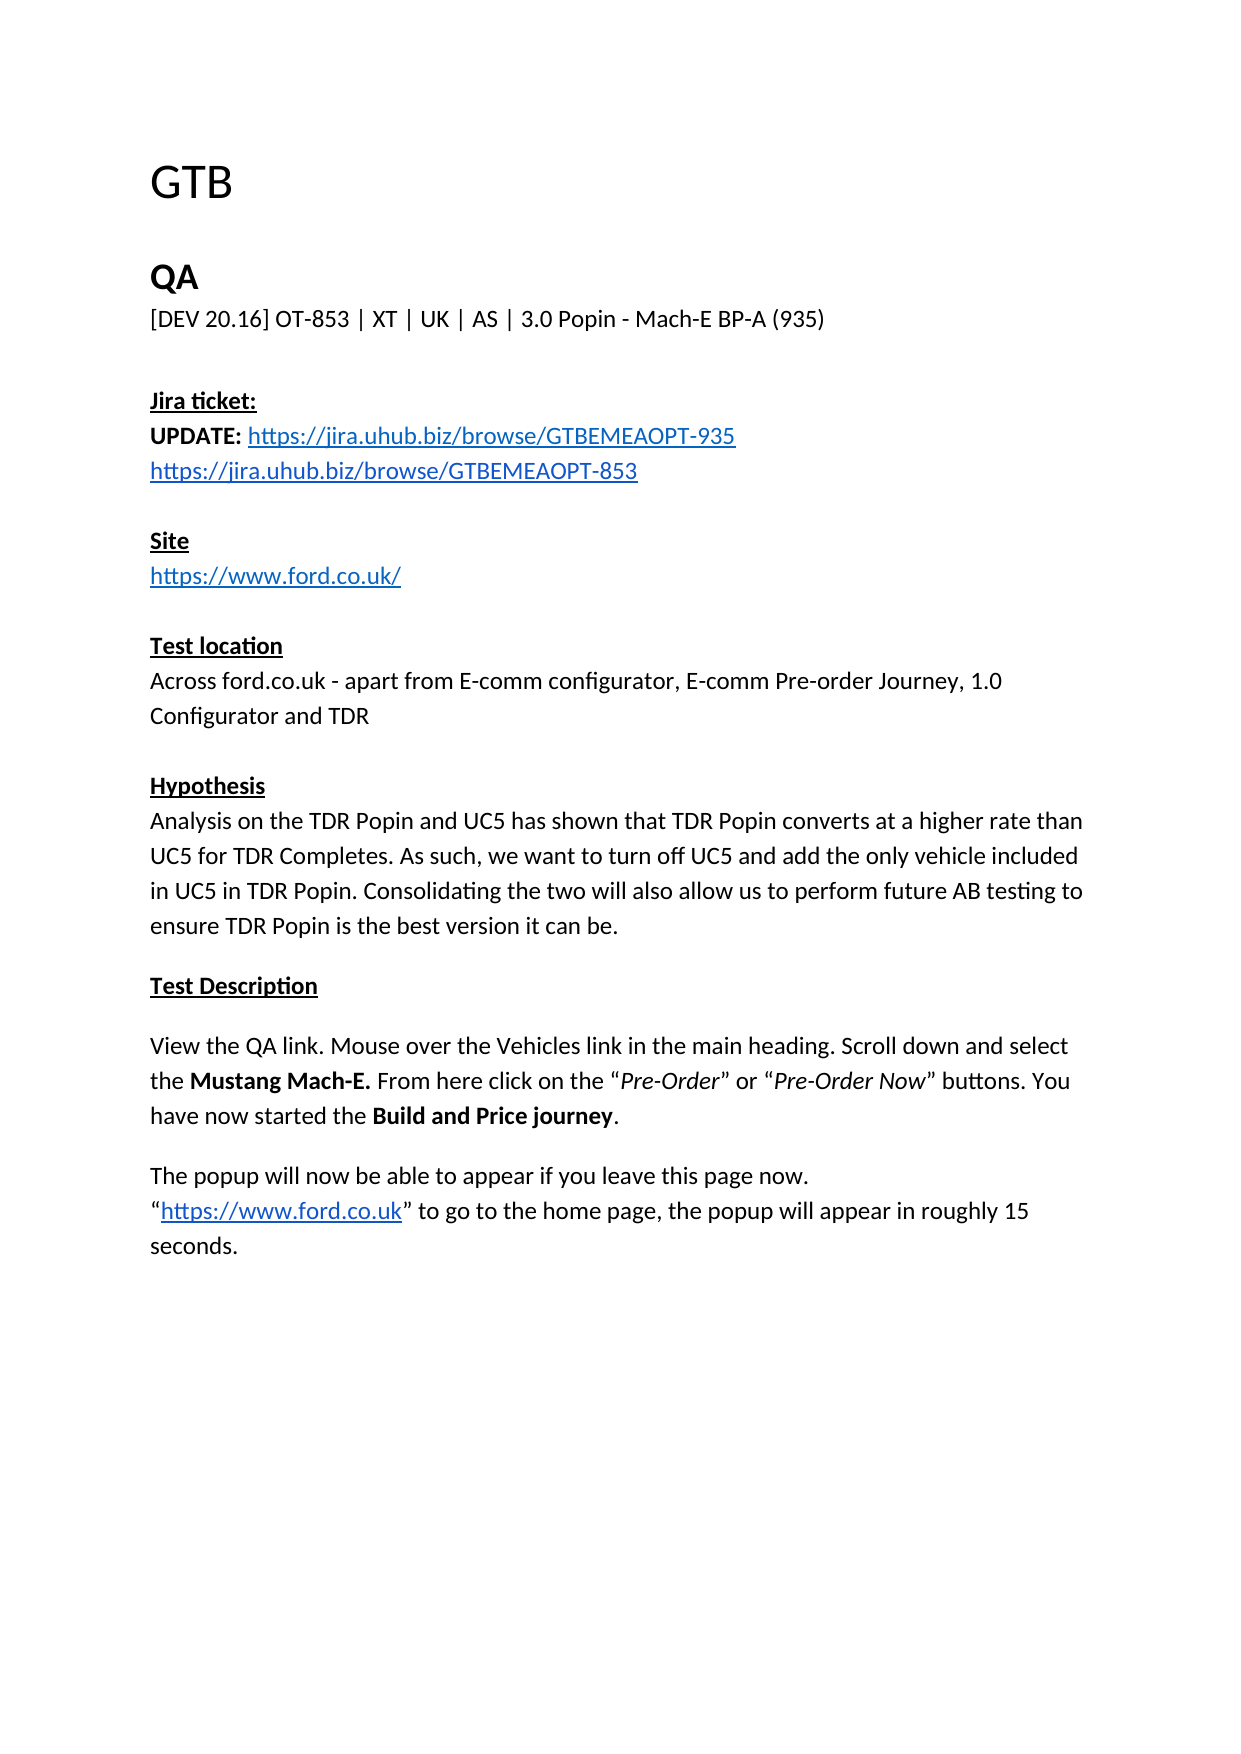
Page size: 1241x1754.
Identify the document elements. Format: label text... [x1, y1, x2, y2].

text Site https://www.ford.co.uk/ [150, 525, 1090, 591]
text The popup will now be able to appear if you leave this page now. “https://www.ford.co.uk” to go to the home page, the popup will appear in roughly 15 seconds. [150, 1160, 1090, 1261]
text GTB QA [DEV 20.16] OT-853 | XT | UK | AS | 3.0 Popin - Mach-E BP-A (935) [150, 150, 1090, 334]
text Hypothesis Analysis on the TDR Popin and UC5 has shown that TDR Popin converts at a higher rate than UC5 for TDR Completes. As such, we want to turn off UC5 and add the only vehicle included in UC5 in TDR Popin. Consolidating the two will also allow us to perform future AB testing to ensure TDR Popin is the best version it can be. [150, 770, 1090, 941]
text View the QA link. Mouse over the Vehicles link in the main heading. Scroll down and select the Mustang Mach-E. From here click on the “Pre-Order” or “Pre-Order Now” buttons. You have now started the Build and Price journey. [150, 1030, 1090, 1131]
text Jira ticket: [150, 385, 1090, 416]
text UPDATE: https://jira.uhub.biz/browse/GTBEMEAOPT-935 https://jira.uhub.biz/browse/GTBEMEAOPT-853 [150, 420, 1090, 486]
text Test location Across ford.co.uk - apart from E-comm configurator, E-comm Pre-order Journey, 1.0 Configurator and TDR [150, 630, 1090, 766]
text Test Description [150, 970, 1090, 1001]
